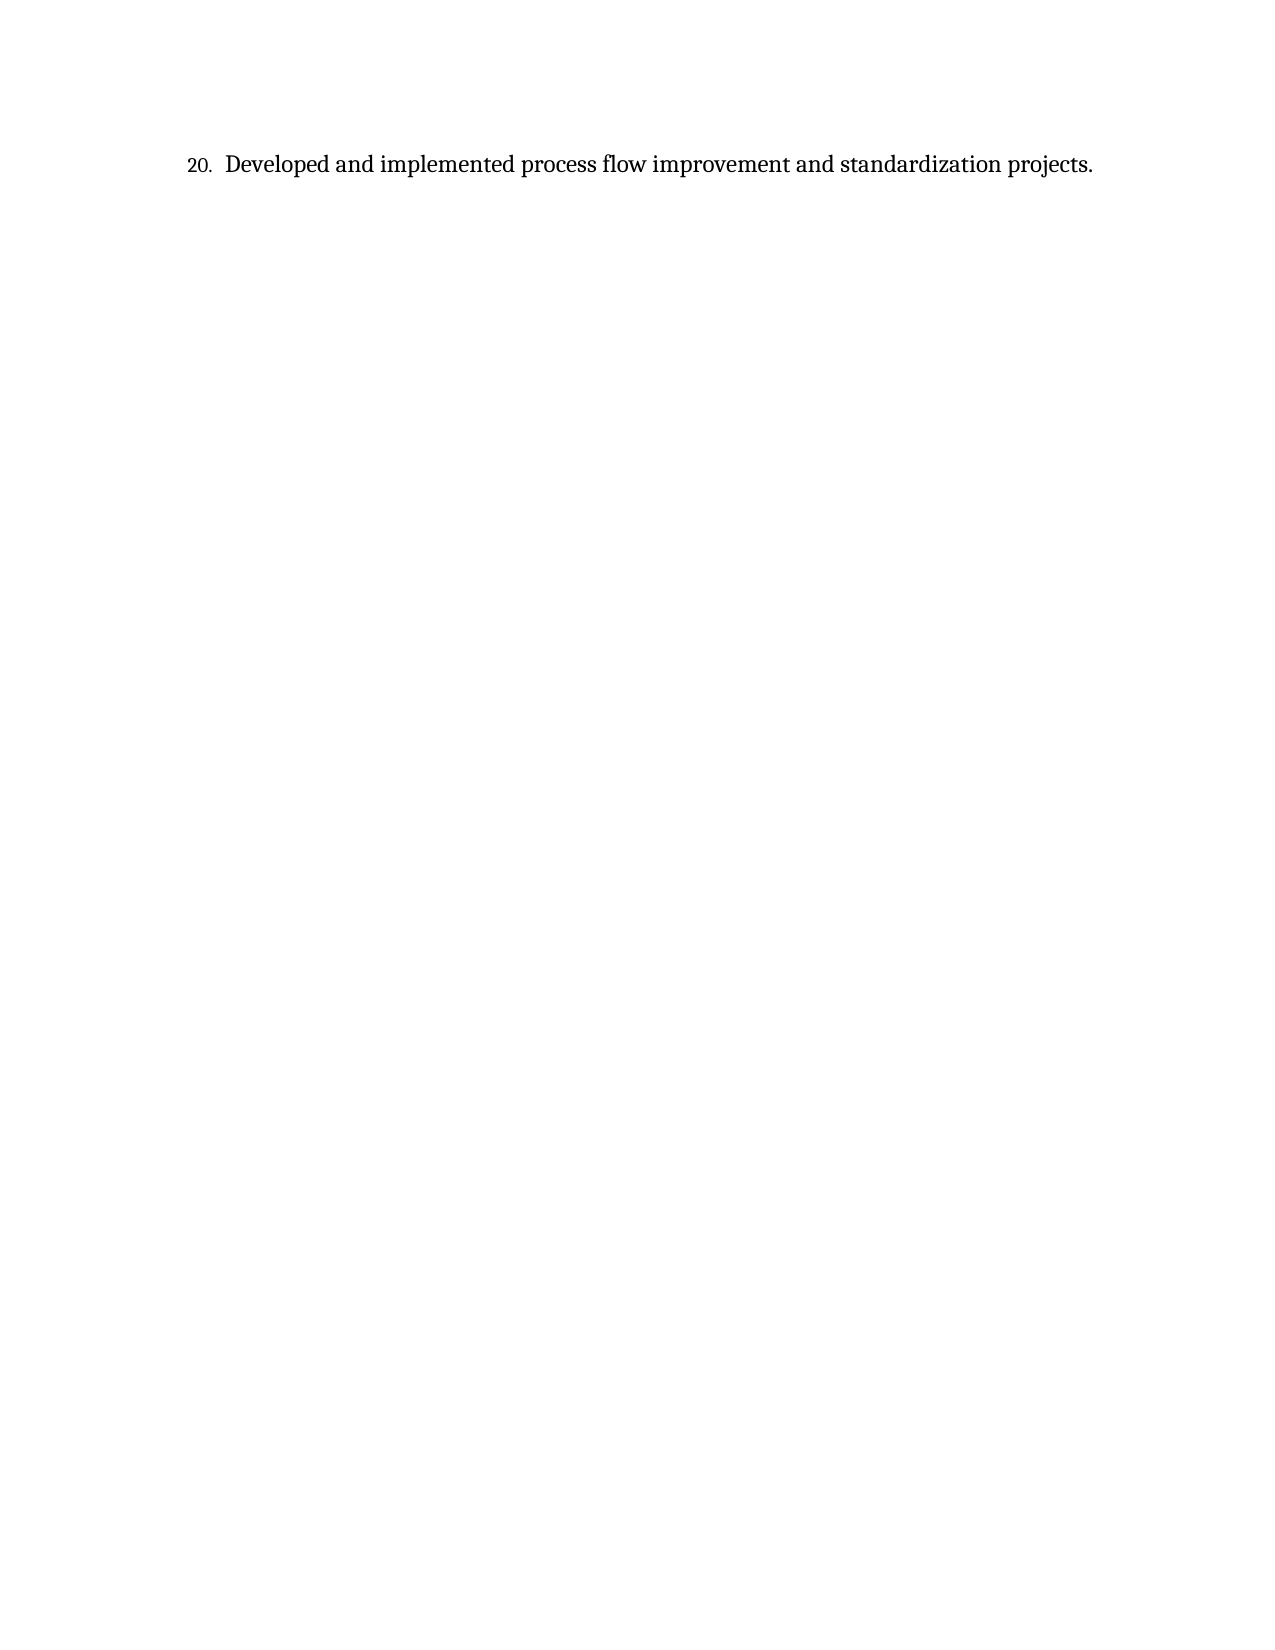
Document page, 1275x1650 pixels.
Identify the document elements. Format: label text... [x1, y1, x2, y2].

list Developed and implemented process flow improvement and standardization projects. [187, 150, 1125, 179]
